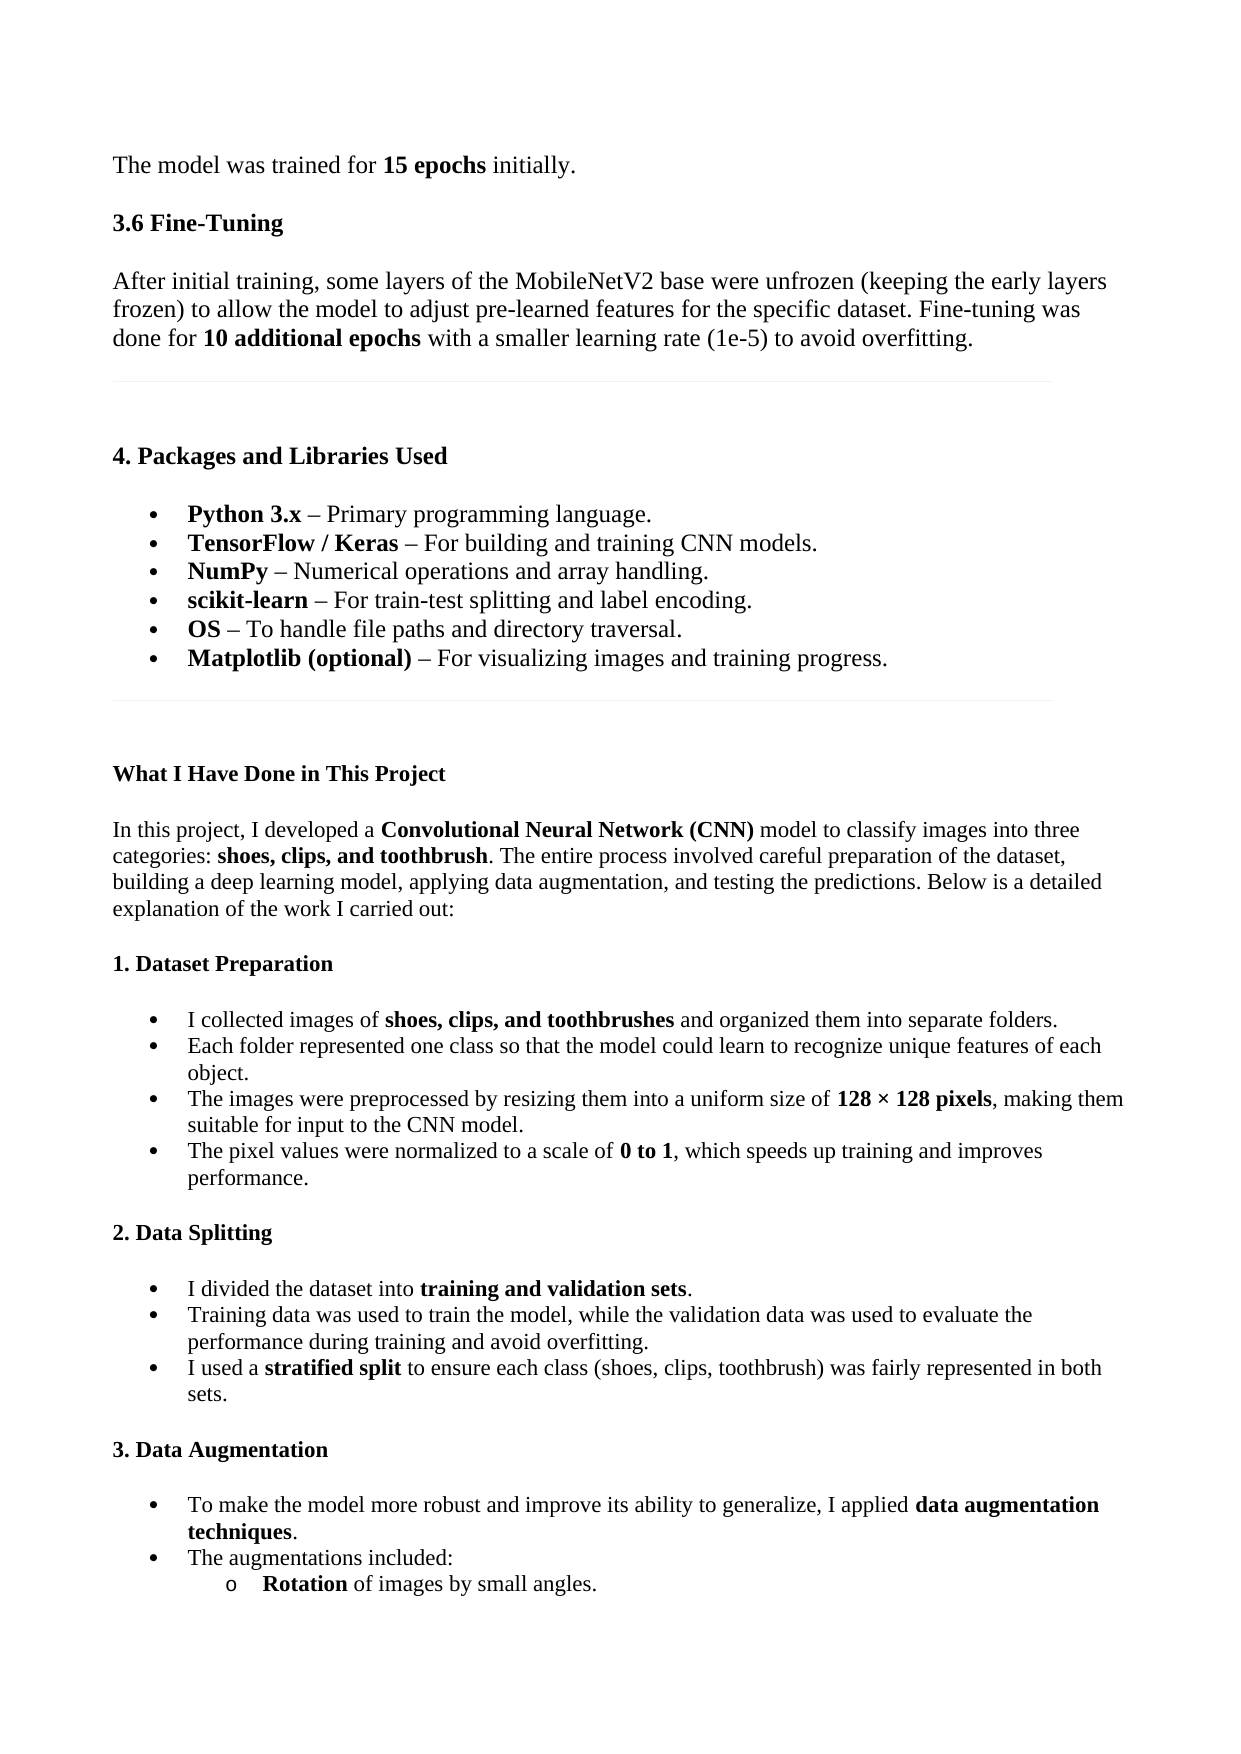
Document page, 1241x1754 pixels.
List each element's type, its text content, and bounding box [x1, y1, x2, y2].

list I used a stratified split to ensure each class (shoes, clips, toothbrush) was fairly represented in both sets. [150, 1500, 1128, 1553]
list I collected images of shoes, clips, and toothbrushes and organized them into separate folders. [150, 1006, 1128, 1032]
subtitle 2. Data Splitting [112, 1307, 1128, 1333]
list TensorFlow / Keras – For building and training CNN models. [150, 528, 1128, 556]
subtitle What I Have Done in This Project [112, 760, 1128, 787]
text The model was trained for 15 epochs initially. [112, 150, 1128, 179]
text In this project, I developed a Convolutional Neural Network (CNN) model to classify images into three categories: shoes, clips, and toothbrush. The entire process involved careful preparation of the dataset, building a deep learning model, applying data augmentation, and testing the predictions. Below is a detailed explanation of the work I carried out: [112, 816, 1128, 921]
list I divided the dataset into training and validation sets. [150, 1362, 1128, 1389]
text 3.6 Fine-Tuning [112, 208, 1128, 237]
list OS – To handle file paths and directory traversal. [150, 614, 1128, 643]
list scikit-learn – For train-test splitting and label encoding. [150, 585, 1128, 614]
list NumPy – Numerical operations and array handling. [150, 556, 1128, 585]
list Each folder represented one class so that the model could learn to recognize unique features of each object. [150, 1061, 1128, 1114]
subtitle 1. Dataset Preparation [112, 950, 1128, 977]
list Training data was used to train the model, while the validation data was used to evaluate the performance during training and avoid overfitting. [150, 1418, 1128, 1471]
list Matplotlib (optional) – For visualizing images and training progress. [150, 643, 1128, 671]
list Python 3.x – Primary programming language. [150, 499, 1128, 528]
text 4. Packages and Libraries Used [112, 441, 1128, 470]
list The pixel values were normalized to a scale of 0 to 1, which speeds up training and improves performance. [150, 1225, 1128, 1278]
text After initial training, some layers of the MobileNetV2 base were unfrozen (keeping the early layers frozen) to allow the model to adjust pre-learned features for the specific dataset. Fine-tuning was done for 10 additional epochs with a smaller learning rate (1e-5) to avoid overfitting. [112, 266, 1128, 352]
list The images were preprocessed by resizing them into a uniform size of 128 × 128 pixels, making them suitable for input to the CNN model. [150, 1143, 1128, 1196]
